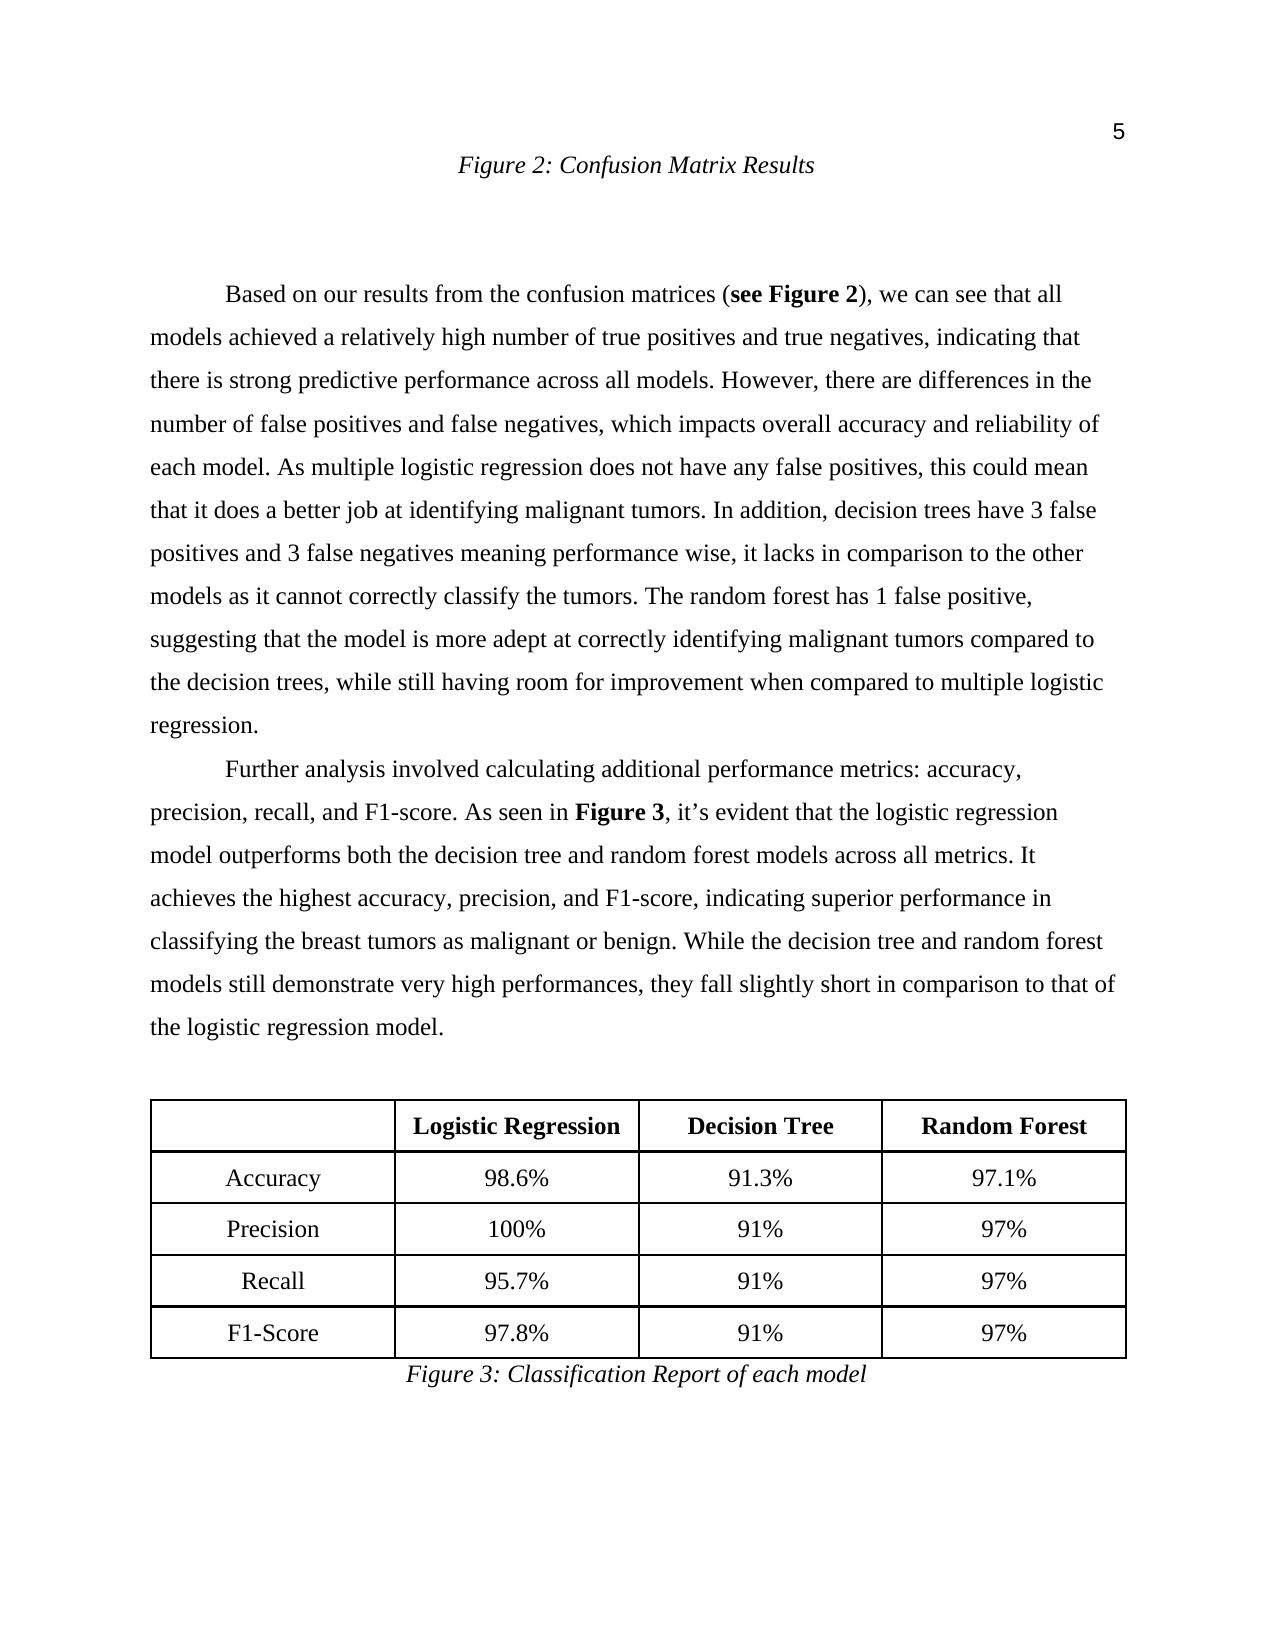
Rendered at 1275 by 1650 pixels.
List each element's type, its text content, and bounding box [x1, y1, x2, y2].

table_cell 97% [883, 1256, 1125, 1305]
table_cell 100% [396, 1204, 638, 1254]
table_cell F1-Score [152, 1308, 394, 1357]
text Based on our results from the confusion matrices (see Figure 2), we can see that all models achieved a relatively high number of true positives and true negatives, indicating that there is strong predictive performance across all models. However, there are differences in the number of false positives and false negatives, which impacts overall accuracy and reliability of each model. As multiple logistic regression does not have any false positives, this could mean that it does a better job at identifying malignant tumors. In addition, decision trees have 3 false positives and 3 false negatives meaning performance wise, it lacks in comparison to the other models as it cannot correctly classify the tumors. The random forest has 1 false positive, suggesting that the model is more adept at correctly identifying malignant tumors compared to the decision trees, while still having room for improvement when compared to multiple logistic regression. [150, 279, 1125, 739]
table_cell 91% [640, 1308, 881, 1357]
text Further analysis involved calculating additional performance metrics: accuracy, precision, recall, and F1-score. As seen in Figure 3, it’s evident that the logistic regression model outperforms both the decision tree and random forest models across all metrics. It achieves the highest accuracy, precision, and F1-score, indicating superior performance in classifying the breast tumors as malignant or benign. While the decision tree and random forest models still demonstrate very high performances, they fall slightly short in comparison to that of the logistic regression model. [150, 754, 1125, 1041]
table_cell 97% [883, 1204, 1125, 1254]
table_cell 91% [640, 1204, 881, 1254]
table_cell 95.7% [396, 1256, 638, 1305]
table_cell 97.8% [396, 1308, 638, 1357]
table_cell 91.3% [640, 1153, 881, 1202]
table_cell Recall [152, 1256, 394, 1305]
table_cell Accuracy [152, 1153, 394, 1202]
table_header [152, 1101, 394, 1150]
table_header Decision Tree [640, 1101, 881, 1150]
table_cell 91% [640, 1256, 881, 1305]
text Figure 3: Classification Report of each model [150, 1359, 1125, 1388]
table_cell 97% [883, 1308, 1125, 1357]
table_cell Precision [152, 1204, 394, 1254]
table_cell 98.6% [396, 1153, 638, 1202]
table_cell 97.1% [883, 1153, 1125, 1202]
table_header Random Forest [883, 1101, 1125, 1150]
text Figure 2: Confusion Matrix Results [150, 150, 1125, 179]
table_header Logistic Regression [396, 1101, 638, 1150]
